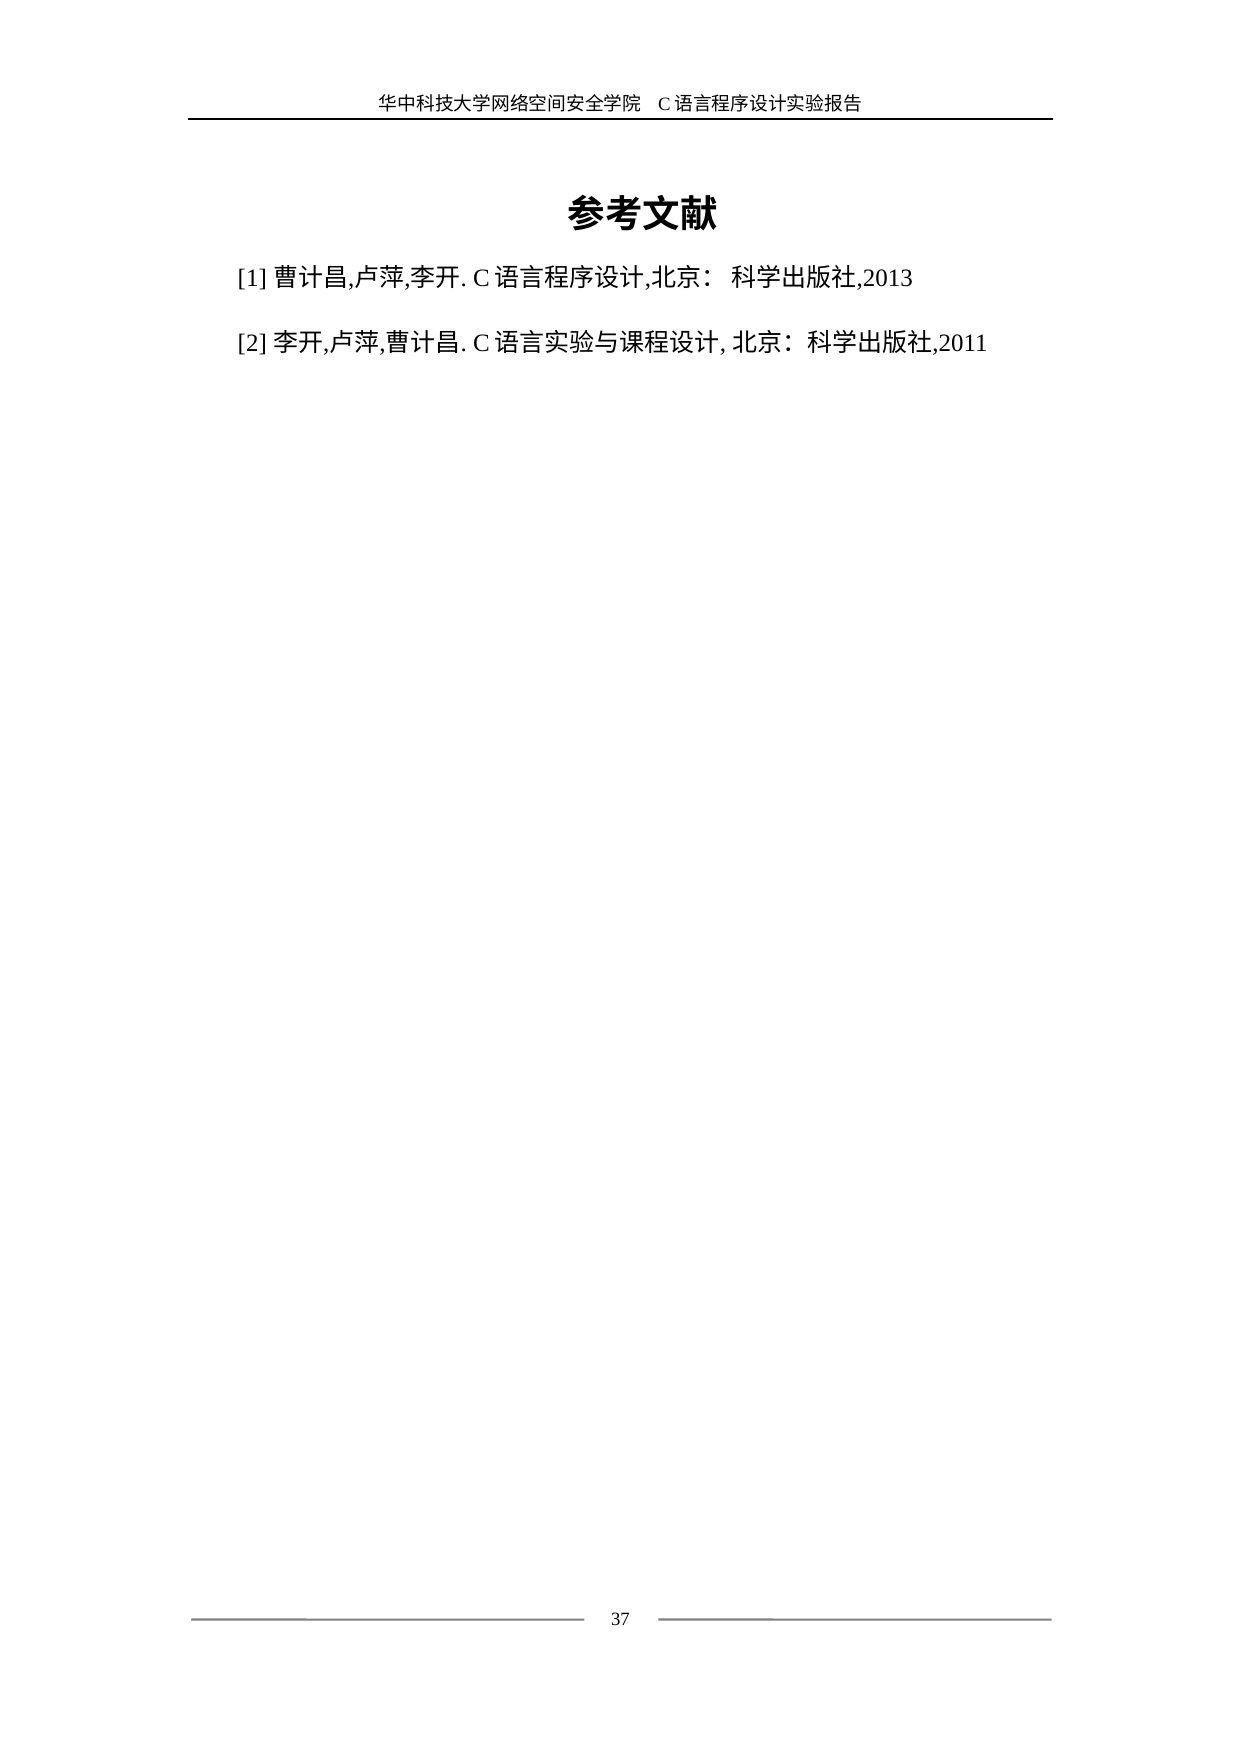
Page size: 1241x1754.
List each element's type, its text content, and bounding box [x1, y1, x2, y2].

text [1] 曹计昌,卢萍,李开. C语言程序设计,北京： 科学出版社,2013 [187, 243, 1053, 308]
text [2] 李开,卢萍,曹计昌. C语言实验与课程设计, 北京：科学出版社,2011 [187, 308, 1053, 373]
text 参考文献 [187, 178, 1053, 243]
